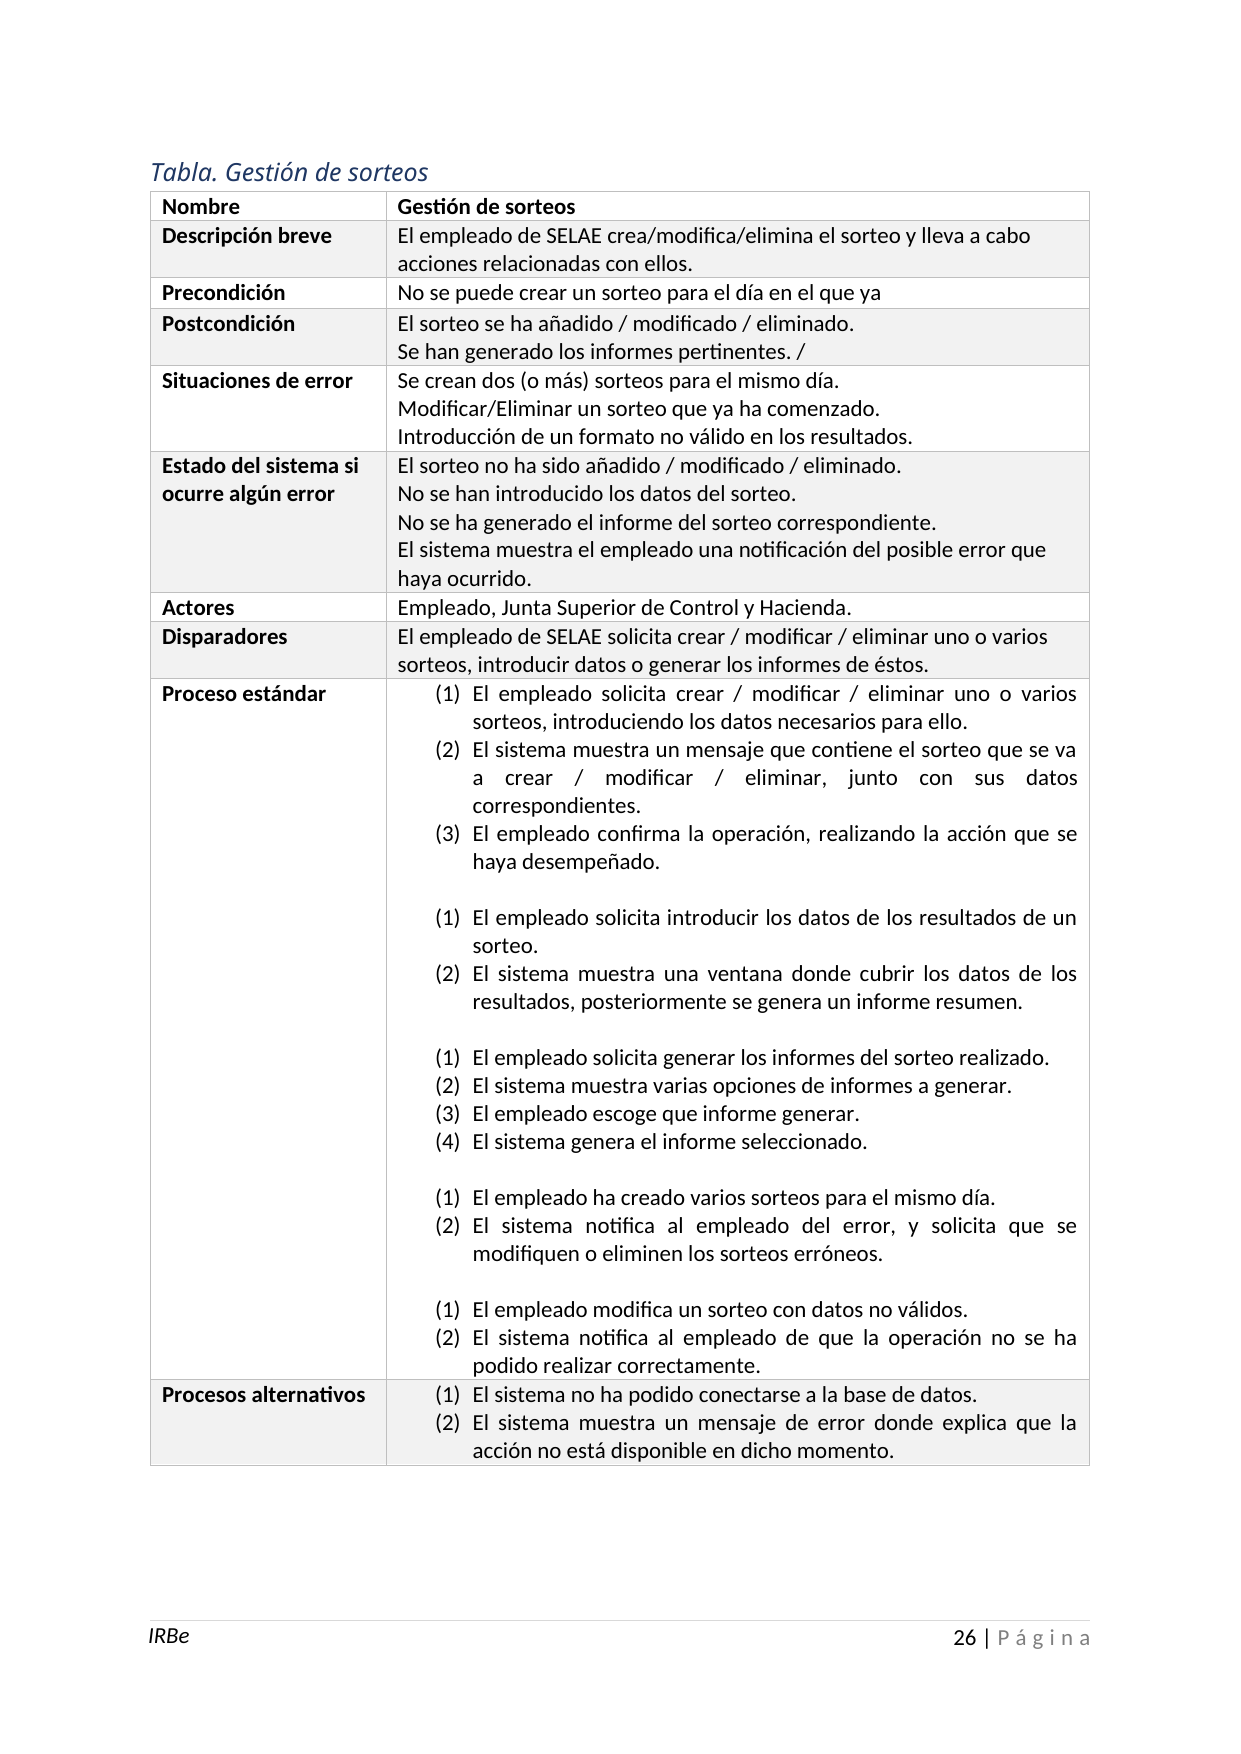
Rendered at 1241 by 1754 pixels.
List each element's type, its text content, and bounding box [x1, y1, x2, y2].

table_cell Descripción breve [151, 221, 386, 277]
table_cell El sistema no ha podido conectarse a la base de datos. El sistema muestra un mensaje de error donde explica que la acción no está disponible en dicho momento. [387, 1380, 1089, 1464]
table_cell No se puede crear un sorteo para el día en el que ya [387, 278, 1089, 308]
table_cell Estado del sistema si ocurre algún error [151, 452, 386, 592]
table_cell Precondición [151, 278, 386, 308]
table_cell Procesos alternativos [151, 1380, 386, 1464]
table_cell Empleado, Junta Superior de Control y Hacienda. [387, 593, 1089, 621]
subtitle Tabla. Gestión de sorteos [150, 154, 1090, 188]
table_cell Actores [151, 593, 386, 621]
table_cell El sorteo se ha añadido / modificado / eliminado. Se han generado los informes pertinentes. / [387, 309, 1089, 365]
table_cell El sorteo no ha sido añadido / modificado / eliminado. No se han introducido los datos del sorteo. No se ha generado el informe del sorteo correspondiente. El sistema muestra el empleado una notificación del posible error que haya ocurrido. [387, 452, 1089, 592]
table_cell Situaciones de error [151, 366, 386, 451]
table_header Gestión de sorteos [387, 192, 1089, 220]
table_header Nombre [151, 192, 386, 220]
table_cell El empleado de SELAE solicita crear / modificar / eliminar uno o varios sorteos, introducir datos o generar los informes de éstos. [387, 622, 1089, 678]
table_cell Proceso estándar [151, 679, 386, 1379]
table_cell El empleado de SELAE crea/modifica/elimina el sorteo y lleva a cabo acciones relacionadas con ellos. [387, 221, 1089, 277]
table_cell Disparadores [151, 622, 386, 678]
table_cell Postcondición [151, 309, 386, 365]
table_cell Se crean dos (o más) sorteos para el mismo día. Modificar/Eliminar un sorteo que ya ha comenzado. Introducción de un formato no válido en los resultados. [387, 366, 1089, 451]
table_cell El empleado solicita crear / modificar / eliminar uno o varios sorteos, introduciendo los datos necesarios para ello. El sistema muestra un mensaje que contiene el sorteo que se va a crear / modificar / eliminar, junto con sus datos correspondientes. El empleado confirma la operación, realizando la acción que se haya desempeñado. El empleado solicita introducir los datos de los resultados de un sorteo. El sistema muestra una ventana donde cubrir los datos de los resultados, posteriormente se genera un informe resumen. El empleado solicita generar los informes del sorteo realizado. El sistema muestra varias opciones de informes a generar. El empleado escoge que informe generar. El sistema genera el informe seleccionado. El empleado ha creado varios sorteos para el mismo día. El sistema notifica al empleado del error, y solicita que se modifiquen o eliminen los sorteos erróneos. El empleado modifica un sorteo con datos no válidos. El sistema notifica al empleado de que la operación no se ha podido realizar correctamente. [387, 679, 1089, 1379]
